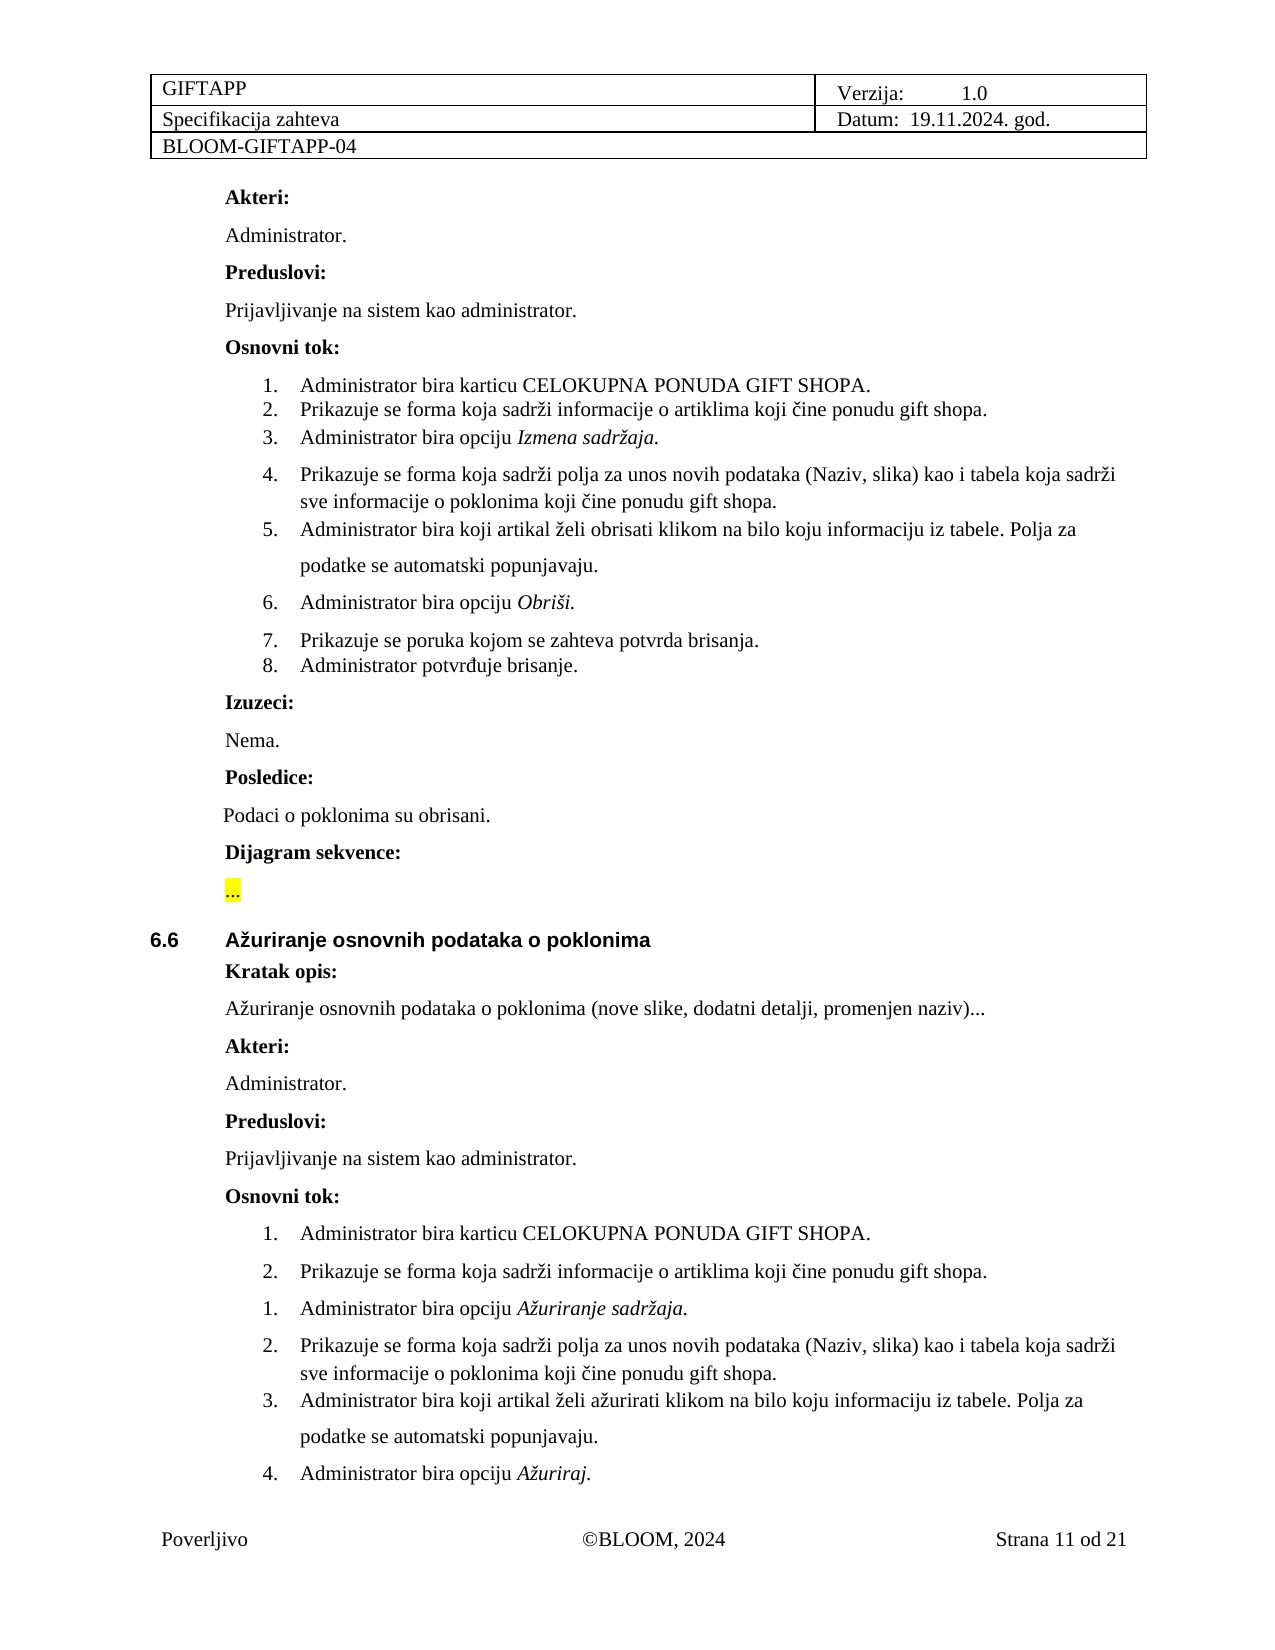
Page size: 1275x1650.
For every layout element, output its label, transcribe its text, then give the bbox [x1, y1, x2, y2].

text Izuzeci: [225, 689, 1125, 714]
text Podaci o poklonima su obrisani. [150, 802, 1125, 827]
list Prikazuje se forma koja sadrži polja za unos novih podataka (Naziv, slika) kao i tabela koja sadrži sve informacije o poklonima koji čine ponudu gift shopa. [262, 462, 1125, 513]
text Preduslovi: [225, 1108, 1125, 1133]
text Administrator. [225, 222, 1125, 247]
text Osnovni tok: [225, 334, 1125, 359]
text Prijavljivanje na sistem kao administrator. [225, 1145, 1125, 1170]
list Prikazuje se forma koja sadrži informacije o artiklima koji čine ponudu gift shopa. [262, 397, 1125, 421]
subtitle Ažuriranje osnovnih podataka o poklonima [150, 927, 1125, 952]
text Osnovni tok: [225, 1183, 1125, 1208]
text Akteri: [225, 1033, 1125, 1058]
list Prikazuje se forma koja sadrži polja za unos novih podataka (Naziv, slika) kao i tabela koja sadrži sve informacije o poklonima koji čine ponudu gift shopa. [262, 1333, 1125, 1384]
text Dijagram sekvence: [225, 839, 1125, 864]
list Administrator bira opciju Ažuriraj. [262, 1460, 1125, 1485]
text Preduslovi: [225, 259, 1125, 284]
list Administrator bira karticu CELOKUPNA PONUDA GIFT SHOPA. [262, 372, 1125, 397]
list Administrator bira karticu CELOKUPNA PONUDA GIFT SHOPA. [262, 1220, 1125, 1245]
list Administrator bira opciju Izmena sadržaja. [262, 424, 1125, 449]
list Administrator bira koji artikal želi ažurirati klikom na bilo koju informaciju iz tabele. Polja za podatke se automatski popunjavaju. [262, 1388, 1125, 1448]
text ... [225, 877, 1125, 902]
list Prikazuje se poruka kojom se zahteva potvrda brisanja. [262, 627, 1125, 652]
list Administrator bira opciju Ažuriranje sadržaja. [262, 1295, 1125, 1320]
text Prijavljivanje na sistem kao administrator. [225, 297, 1125, 322]
text Kratak opis: [225, 958, 1125, 983]
list Administrator bira opciju Obriši. [262, 589, 1125, 614]
list Administrator potvrđuje brisanje. [262, 652, 1125, 677]
text Ažuriranje osnovnih podataka o poklonima (nove slike, dodatni detalji, promenjen naziv)... [225, 995, 1125, 1020]
list Administrator bira koji artikal želi obrisati klikom na bilo koju informaciju iz tabele. Polja za podatke se automatski popunjavaju. [262, 517, 1125, 577]
text Akteri: [225, 184, 1125, 209]
text Administrator. [225, 1070, 1125, 1095]
text Nema. [225, 727, 1125, 752]
list Prikazuje se forma koja sadrži informacije o artiklima koji čine ponudu gift shopa. [262, 1258, 1125, 1283]
text Posledice: [225, 764, 1125, 789]
